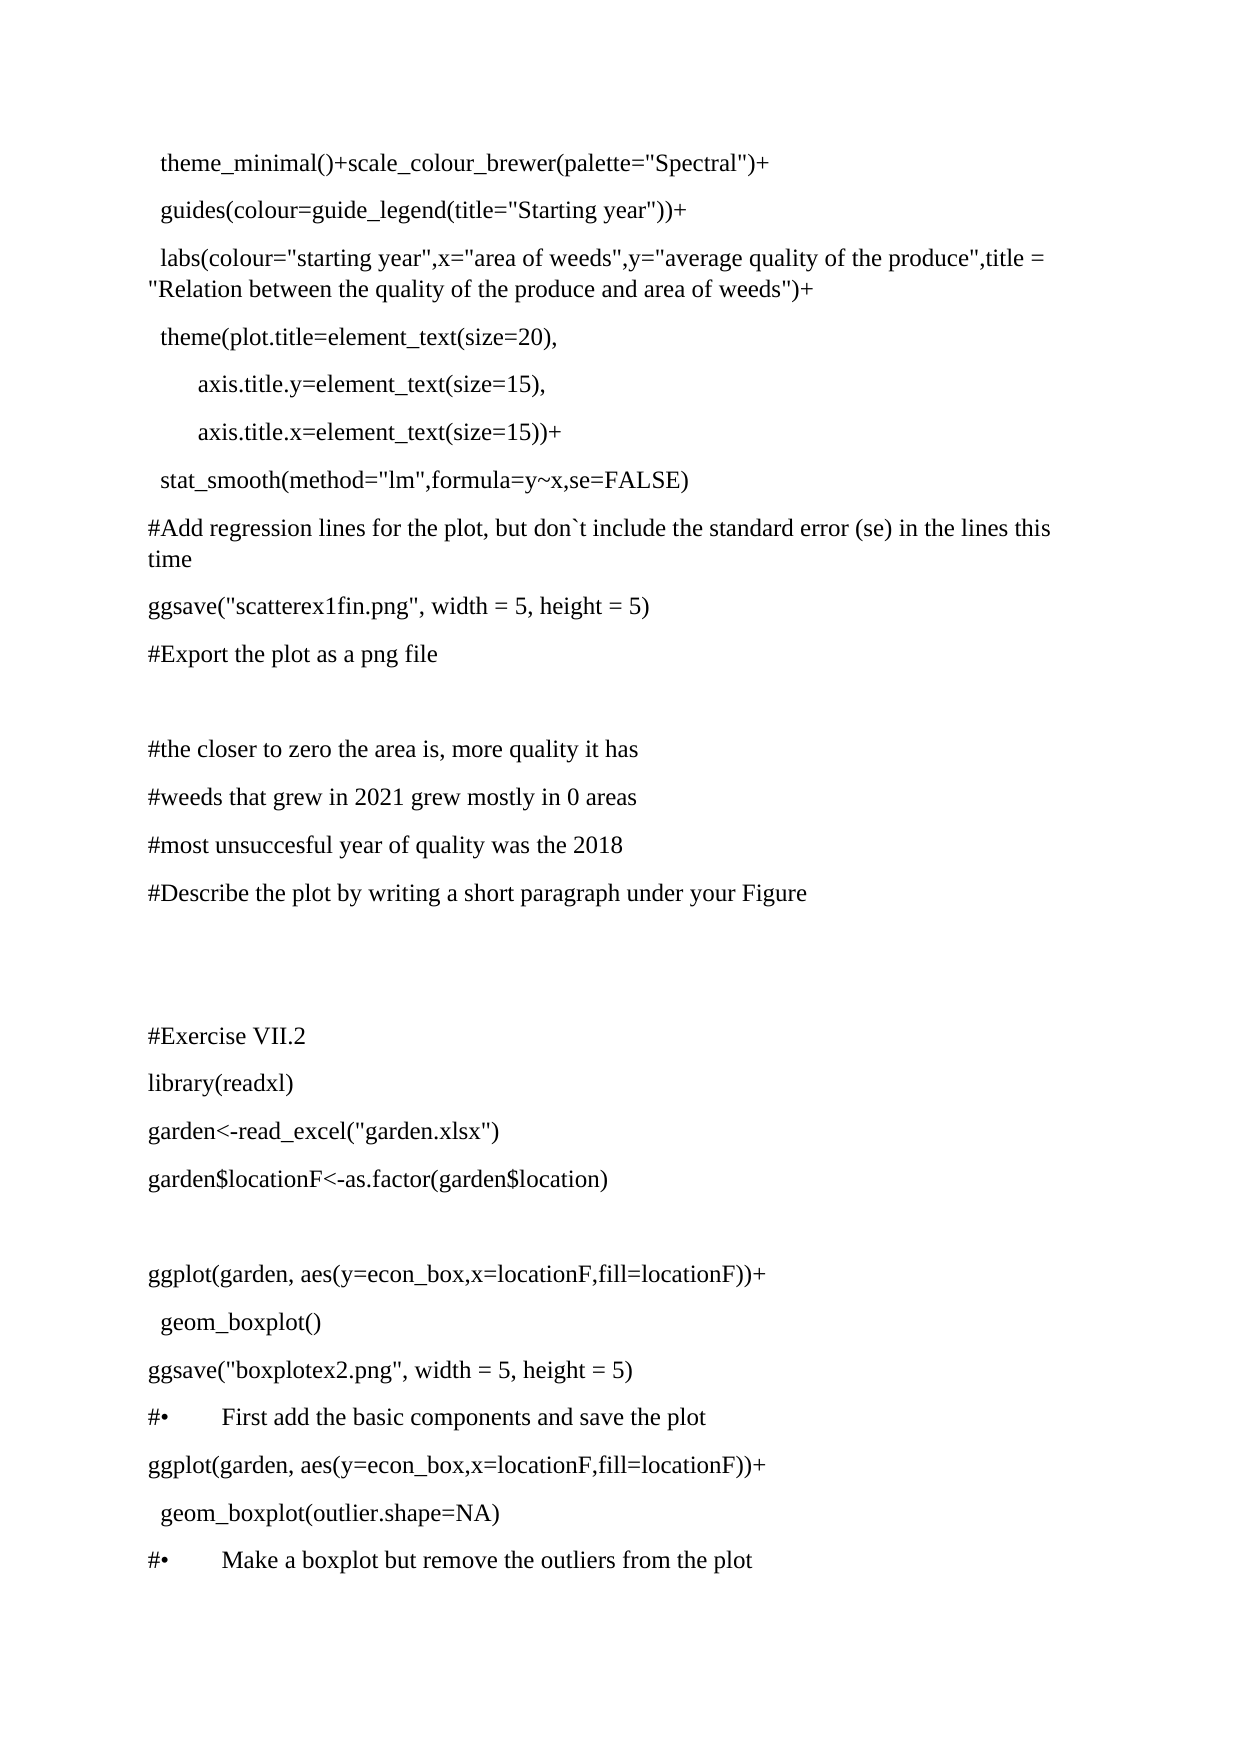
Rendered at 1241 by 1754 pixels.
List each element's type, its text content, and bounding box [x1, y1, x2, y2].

text geom_boxplot() [148, 1307, 1093, 1336]
text theme_minimal()+scale_colour_brewer(palette="Spectral")+ [148, 148, 1093, 176]
text library(readxl) [148, 1068, 1093, 1097]
text #weeds that grew in 2021 grew mostly in 0 areas [148, 782, 1093, 811]
text geom_boxplot(outlier.shape=NA) [148, 1498, 1093, 1527]
text #Describe the plot by writing a short paragraph under your Figure [148, 878, 1093, 906]
text ggplot(garden, aes(y=econ_box,x=locationF,fill=locationF))+ [148, 1259, 1093, 1288]
text #Add regression lines for the plot, but don`t include the standard error (se) in the lines this time [148, 513, 1093, 572]
text #• Make a boxplot but remove the outliers from the plot [148, 1546, 1093, 1574]
text ggsave("scatterex1fin.png", width = 5, height = 5) [148, 591, 1093, 620]
text ggplot(garden, aes(y=econ_box,x=locationF,fill=locationF))+ [148, 1450, 1093, 1479]
text #Exercise VII.2 [148, 1021, 1093, 1049]
text garden$locationF<-as.factor(garden$location) [148, 1164, 1093, 1193]
text axis.title.y=element_text(size=15), [148, 369, 1093, 398]
text #most unsuccesful year of quality was the 2018 [148, 830, 1093, 859]
text guides(colour=guide_legend(title="Starting year"))+ [148, 195, 1093, 224]
text axis.title.x=element_text(size=15))+ [148, 417, 1093, 446]
text ggsave("boxplotex2.png", width = 5, height = 5) [148, 1355, 1093, 1383]
text #Export the plot as a png file [148, 639, 1093, 668]
text #• First add the basic components and save the plot [148, 1402, 1093, 1431]
text #the closer to zero the area is, more quality it has [148, 734, 1093, 763]
text garden<-read_excel("garden.xlsx") [148, 1116, 1093, 1145]
text theme(plot.title=element_text(size=20), [148, 322, 1093, 351]
text stat_smooth(method="lm",formula=y~x,se=FALSE) [148, 465, 1093, 494]
